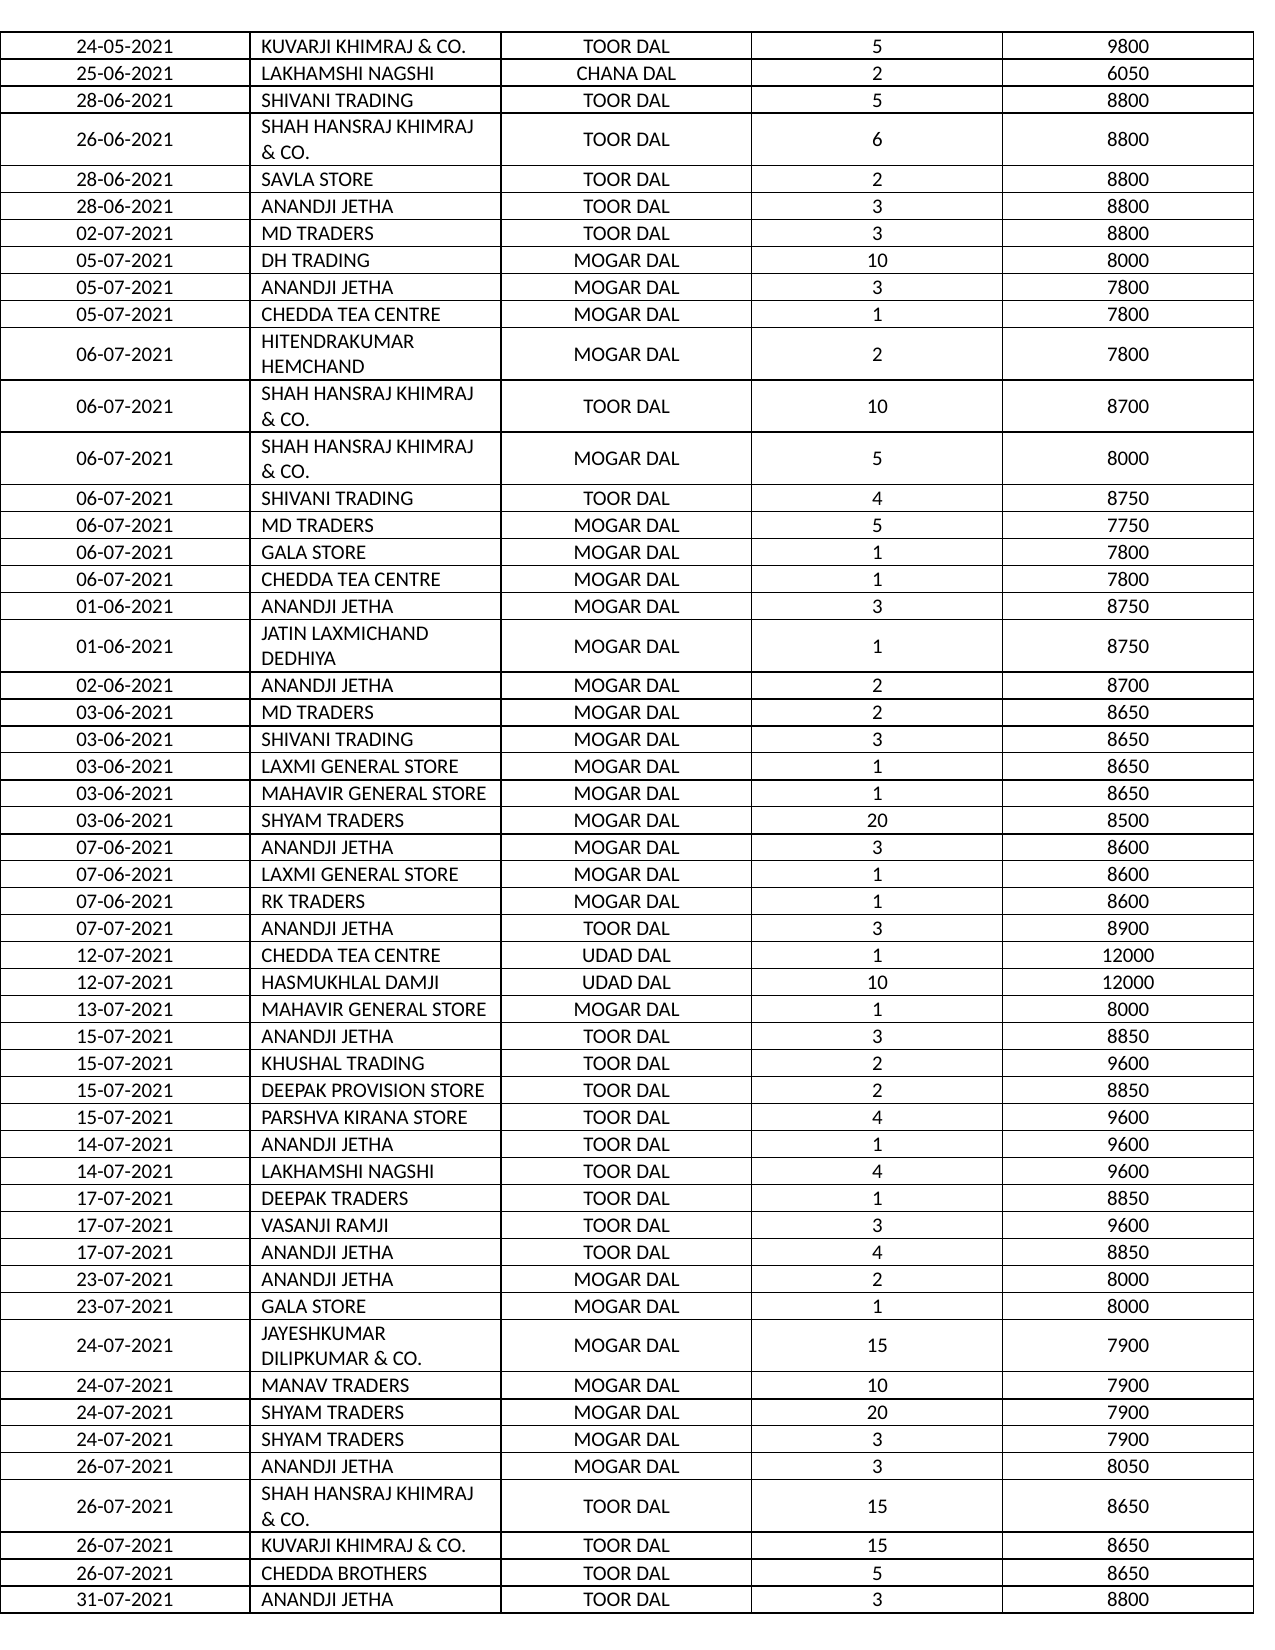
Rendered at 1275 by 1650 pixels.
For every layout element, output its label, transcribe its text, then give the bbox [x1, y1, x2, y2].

table_cell SHAH HANSRAJ KHIMRAJ & CO. [251, 433, 500, 484]
table_cell 2 [752, 1050, 1002, 1076]
table_cell 8800 [1003, 220, 1253, 246]
table_cell 9800 [1003, 33, 1253, 58]
table_cell 26-06-2021 [1, 114, 249, 164]
table_cell SHAH HANSRAJ KHIMRAJ & CO. [251, 1480, 500, 1531]
table_cell 8650 [1003, 1560, 1253, 1585]
table_cell 3 [752, 1212, 1002, 1237]
table_cell 8600 [1003, 861, 1253, 887]
table_cell MOGAR DAL [502, 888, 751, 914]
table_cell SHIVANI TRADING [251, 485, 500, 511]
table_cell 5 [752, 433, 1002, 484]
table_cell 24-07-2021 [1, 1400, 249, 1425]
table_cell 13-07-2021 [1, 996, 249, 1022]
table_cell TOOR DAL [502, 220, 751, 246]
table_cell 2 [752, 1266, 1002, 1291]
table_cell MOGAR DAL [502, 539, 751, 564]
table_cell TOOR DAL [502, 87, 751, 112]
table_cell TOOR DAL [502, 33, 751, 58]
table_cell HITENDRAKUMAR HEMCHAND [251, 328, 500, 379]
table_cell 02-07-2021 [1, 220, 249, 246]
table_cell TOOR DAL [502, 1077, 751, 1103]
table_cell 8850 [1003, 1185, 1253, 1211]
table_cell MOGAR DAL [502, 1453, 751, 1479]
table_cell SHIVANI TRADING [251, 87, 500, 112]
table_cell 17-07-2021 [1, 1185, 249, 1211]
table_cell 8650 [1003, 727, 1253, 752]
table_cell 07-06-2021 [1, 888, 249, 914]
table_cell ANANDJI JETHA [251, 593, 500, 618]
table_cell 3 [752, 1023, 1002, 1049]
table_cell 1 [752, 861, 1002, 887]
table_cell 15-07-2021 [1, 1023, 249, 1049]
table_cell 5 [752, 33, 1002, 58]
table_cell 1 [752, 566, 1002, 592]
table_cell 07-06-2021 [1, 861, 249, 887]
table_cell TOOR DAL [502, 1185, 751, 1211]
table_cell MOGAR DAL [502, 1372, 751, 1398]
table_cell MOGAR DAL [502, 247, 751, 272]
table_cell 15 [752, 1320, 1002, 1371]
table_cell 8750 [1003, 593, 1253, 618]
table_cell 8800 [1003, 166, 1253, 192]
table_cell ANANDJI JETHA [251, 915, 500, 941]
table_cell 14-07-2021 [1, 1158, 249, 1183]
table_cell MANAV TRADERS [251, 1372, 500, 1398]
table_cell 8900 [1003, 915, 1253, 941]
table_cell 3 [752, 835, 1002, 860]
table_cell MAHAVIR GENERAL STORE [251, 781, 500, 806]
table_cell 26-07-2021 [1, 1533, 249, 1558]
table_cell 2 [752, 60, 1002, 85]
table_cell 9600 [1003, 1050, 1253, 1076]
table_cell ANANDJI JETHA [251, 274, 500, 299]
table_cell TOOR DAL [502, 1050, 751, 1076]
table_cell CHEDDA TEA CENTRE [251, 566, 500, 592]
table_cell MOGAR DAL [502, 996, 751, 1022]
table_cell CHANA DAL [502, 60, 751, 85]
table_cell 01-06-2021 [1, 620, 249, 671]
table_cell TOOR DAL [502, 1587, 751, 1612]
table_cell 3 [752, 727, 1002, 752]
table_cell 24-07-2021 [1, 1426, 249, 1452]
table_cell 8000 [1003, 433, 1253, 484]
table_cell TOOR DAL [502, 1104, 751, 1129]
table_cell MOGAR DAL [502, 512, 751, 538]
table_cell 9600 [1003, 1131, 1253, 1157]
table_cell 06-07-2021 [1, 512, 249, 538]
table_cell 8000 [1003, 1266, 1253, 1291]
table_cell 8650 [1003, 1533, 1253, 1558]
table_cell MOGAR DAL [502, 593, 751, 618]
table_cell 8650 [1003, 753, 1253, 779]
table_cell PARSHVA KIRANA STORE [251, 1104, 500, 1129]
table_cell MOGAR DAL [502, 620, 751, 671]
table_cell 06-07-2021 [1, 328, 249, 379]
table_cell 05-07-2021 [1, 247, 249, 272]
table_cell 7900 [1003, 1426, 1253, 1452]
table_cell SHIVANI TRADING [251, 727, 500, 752]
table_cell MOGAR DAL [502, 1426, 751, 1452]
table_cell 8750 [1003, 620, 1253, 671]
table_cell TOOR DAL [502, 1480, 751, 1531]
table_cell KUVARJI KHIMRAJ & CO. [251, 1533, 500, 1558]
table_cell 12-07-2021 [1, 969, 249, 995]
table_cell 24-05-2021 [1, 33, 249, 58]
table_cell MAHAVIR GENERAL STORE [251, 996, 500, 1022]
table_cell 1 [752, 753, 1002, 779]
table_cell 1 [752, 942, 1002, 968]
table_cell 15-07-2021 [1, 1077, 249, 1103]
table_cell 9600 [1003, 1158, 1253, 1183]
table_cell 8000 [1003, 996, 1253, 1022]
table_cell 5 [752, 87, 1002, 112]
table_cell TOOR DAL [502, 1533, 751, 1558]
table_cell 7800 [1003, 274, 1253, 299]
table_cell DEEPAK TRADERS [251, 1185, 500, 1211]
table_cell 1 [752, 781, 1002, 806]
table_cell VASANJI RAMJI [251, 1212, 500, 1237]
table_cell 1 [752, 1293, 1002, 1318]
table_cell MOGAR DAL [502, 1400, 751, 1425]
table_cell 07-07-2021 [1, 915, 249, 941]
table_cell MOGAR DAL [502, 566, 751, 592]
table_cell 28-06-2021 [1, 87, 249, 112]
table_cell 8500 [1003, 807, 1253, 833]
table_cell MOGAR DAL [502, 274, 751, 299]
table_cell 06-07-2021 [1, 539, 249, 564]
table_cell MOGAR DAL [502, 807, 751, 833]
table_cell TOOR DAL [502, 114, 751, 164]
table_cell 8850 [1003, 1239, 1253, 1264]
table_cell 8650 [1003, 700, 1253, 725]
table_cell 15 [752, 1480, 1002, 1531]
table_cell 25-06-2021 [1, 60, 249, 85]
table_cell MOGAR DAL [502, 301, 751, 326]
table_cell 7800 [1003, 328, 1253, 379]
table_cell 1 [752, 1185, 1002, 1211]
table_cell 03-06-2021 [1, 807, 249, 833]
table_cell ANANDJI JETHA [251, 1266, 500, 1291]
table_cell 7750 [1003, 512, 1253, 538]
table_cell 1 [752, 539, 1002, 564]
table_cell 4 [752, 1239, 1002, 1264]
table_cell 2 [752, 673, 1002, 698]
table_cell MOGAR DAL [502, 861, 751, 887]
table_cell 7800 [1003, 301, 1253, 326]
table_cell MOGAR DAL [502, 673, 751, 698]
table_cell LAXMI GENERAL STORE [251, 861, 500, 887]
table_cell UDAD DAL [502, 942, 751, 968]
table_cell GALA STORE [251, 539, 500, 564]
table_cell SHYAM TRADERS [251, 1400, 500, 1425]
table_cell 1 [752, 620, 1002, 671]
table_cell UDAD DAL [502, 969, 751, 995]
table_cell 05-07-2021 [1, 274, 249, 299]
table_cell 01-06-2021 [1, 593, 249, 618]
table_cell 3 [752, 274, 1002, 299]
table_cell 14-07-2021 [1, 1131, 249, 1157]
table_cell 8000 [1003, 1293, 1253, 1318]
table_cell TOOR DAL [502, 1212, 751, 1237]
table_cell 8000 [1003, 247, 1253, 272]
table_cell SHAH HANSRAJ KHIMRAJ & CO. [251, 114, 500, 164]
table_cell 2 [752, 1077, 1002, 1103]
table_cell HASMUKHLAL DAMJI [251, 969, 500, 995]
table_cell 4 [752, 485, 1002, 511]
table_cell KUVARJI KHIMRAJ & CO. [251, 33, 500, 58]
table_cell 10 [752, 1372, 1002, 1398]
table_cell 8700 [1003, 381, 1253, 431]
table_cell 03-06-2021 [1, 700, 249, 725]
table_cell 23-07-2021 [1, 1293, 249, 1318]
table_cell 8800 [1003, 193, 1253, 218]
table_cell ANANDJI JETHA [251, 1587, 500, 1612]
table_cell 3 [752, 1587, 1002, 1612]
table_cell GALA STORE [251, 1293, 500, 1318]
table_cell 12000 [1003, 969, 1253, 995]
table_cell SHYAM TRADERS [251, 1426, 500, 1452]
table_cell 6 [752, 114, 1002, 164]
table_cell 7800 [1003, 566, 1253, 592]
table_cell JATIN LAXMICHAND DEDHIYA [251, 620, 500, 671]
table_cell 3 [752, 593, 1002, 618]
table_cell ANANDJI JETHA [251, 1453, 500, 1479]
table_cell 06-07-2021 [1, 433, 249, 484]
table_cell SHAH HANSRAJ KHIMRAJ & CO. [251, 381, 500, 431]
table_cell MOGAR DAL [502, 727, 751, 752]
table_cell 02-06-2021 [1, 673, 249, 698]
table_cell 28-06-2021 [1, 193, 249, 218]
table_cell 8850 [1003, 1077, 1253, 1103]
table_cell TOOR DAL [502, 1239, 751, 1264]
table_cell 10 [752, 381, 1002, 431]
table_cell 1 [752, 301, 1002, 326]
table_cell 3 [752, 1426, 1002, 1452]
table_cell 4 [752, 1158, 1002, 1183]
table_cell ANANDJI JETHA [251, 673, 500, 698]
table_cell 1 [752, 888, 1002, 914]
table_cell 8850 [1003, 1023, 1253, 1049]
table_cell 8600 [1003, 835, 1253, 860]
table_cell 4 [752, 1104, 1002, 1129]
table_cell 05-07-2021 [1, 301, 249, 326]
table_cell RK TRADERS [251, 888, 500, 914]
table_cell ANANDJI JETHA [251, 1131, 500, 1157]
table_cell 8650 [1003, 781, 1253, 806]
table_cell 8750 [1003, 485, 1253, 511]
table_cell 1 [752, 996, 1002, 1022]
table_cell TOOR DAL [502, 485, 751, 511]
table_cell MOGAR DAL [502, 835, 751, 860]
table_cell MOGAR DAL [502, 753, 751, 779]
table_cell 7900 [1003, 1372, 1253, 1398]
table_cell 2 [752, 328, 1002, 379]
table_cell 26-07-2021 [1, 1453, 249, 1479]
table_cell ANANDJI JETHA [251, 193, 500, 218]
table_cell KHUSHAL TRADING [251, 1050, 500, 1076]
table_cell 5 [752, 512, 1002, 538]
table_cell LAXMI GENERAL STORE [251, 753, 500, 779]
table_cell 20 [752, 807, 1002, 833]
table_cell 2 [752, 166, 1002, 192]
table_cell MOGAR DAL [502, 328, 751, 379]
table_cell CHEDDA TEA CENTRE [251, 942, 500, 968]
table_cell 8700 [1003, 673, 1253, 698]
table_cell 15-07-2021 [1, 1104, 249, 1129]
table_cell MOGAR DAL [502, 1320, 751, 1371]
table_cell 8600 [1003, 888, 1253, 914]
table_cell 07-06-2021 [1, 835, 249, 860]
table_cell TOOR DAL [502, 1158, 751, 1183]
table_cell TOOR DAL [502, 1131, 751, 1157]
table_cell TOOR DAL [502, 193, 751, 218]
table_cell DEEPAK PROVISION STORE [251, 1077, 500, 1103]
table_cell 26-07-2021 [1, 1480, 249, 1531]
table_cell ANANDJI JETHA [251, 1023, 500, 1049]
table_cell 03-06-2021 [1, 753, 249, 779]
table_cell MD TRADERS [251, 220, 500, 246]
table_cell JAYESHKUMAR DILIPKUMAR & CO. [251, 1320, 500, 1371]
table_cell TOOR DAL [502, 381, 751, 431]
table_cell 10 [752, 969, 1002, 995]
table_cell 31-07-2021 [1, 1587, 249, 1612]
table_cell 1 [752, 1131, 1002, 1157]
table_cell 3 [752, 1453, 1002, 1479]
table_cell 2 [752, 700, 1002, 725]
table_cell 28-06-2021 [1, 166, 249, 192]
table_cell ANANDJI JETHA [251, 1239, 500, 1264]
table_cell MOGAR DAL [502, 1266, 751, 1291]
table_cell ANANDJI JETHA [251, 835, 500, 860]
table_cell 20 [752, 1400, 1002, 1425]
table_cell 24-07-2021 [1, 1372, 249, 1398]
table_cell 12-07-2021 [1, 942, 249, 968]
table_cell 6050 [1003, 60, 1253, 85]
table_cell 5 [752, 1560, 1002, 1585]
table_cell 7800 [1003, 539, 1253, 564]
table_cell 9600 [1003, 1104, 1253, 1129]
table_cell CHEDDA BROTHERS [251, 1560, 500, 1585]
table_cell 24-07-2021 [1, 1320, 249, 1371]
table_cell MD TRADERS [251, 700, 500, 725]
table_cell 8800 [1003, 87, 1253, 112]
table_cell 3 [752, 220, 1002, 246]
table_cell 3 [752, 915, 1002, 941]
table_cell 10 [752, 247, 1002, 272]
table_cell SAVLA STORE [251, 166, 500, 192]
table_cell LAKHAMSHI NAGSHI [251, 1158, 500, 1183]
table_cell TOOR DAL [502, 1560, 751, 1585]
table_cell 23-07-2021 [1, 1266, 249, 1291]
table_cell MD TRADERS [251, 512, 500, 538]
table_cell MOGAR DAL [502, 433, 751, 484]
table_cell 06-07-2021 [1, 485, 249, 511]
table_cell LAKHAMSHI NAGSHI [251, 60, 500, 85]
table_cell 8800 [1003, 1587, 1253, 1612]
table_cell 03-06-2021 [1, 781, 249, 806]
table_cell 03-06-2021 [1, 727, 249, 752]
table_cell TOOR DAL [502, 1023, 751, 1049]
table_cell 3 [752, 193, 1002, 218]
table_cell 06-07-2021 [1, 381, 249, 431]
table_cell 8800 [1003, 114, 1253, 164]
table_cell 8650 [1003, 1480, 1253, 1531]
table_cell 9600 [1003, 1212, 1253, 1237]
table_cell 7900 [1003, 1320, 1253, 1371]
table_cell SHYAM TRADERS [251, 807, 500, 833]
table_cell MOGAR DAL [502, 700, 751, 725]
table_cell 26-07-2021 [1, 1560, 249, 1585]
table_cell DH TRADING [251, 247, 500, 272]
table_cell 12000 [1003, 942, 1253, 968]
table_cell 06-07-2021 [1, 566, 249, 592]
table_cell 17-07-2021 [1, 1239, 249, 1264]
table_cell CHEDDA TEA CENTRE [251, 301, 500, 326]
table_cell 7900 [1003, 1400, 1253, 1425]
table_cell 15-07-2021 [1, 1050, 249, 1076]
table_cell 17-07-2021 [1, 1212, 249, 1237]
table_cell TOOR DAL [502, 166, 751, 192]
table_cell TOOR DAL [502, 915, 751, 941]
table_cell MOGAR DAL [502, 1293, 751, 1318]
table_cell MOGAR DAL [502, 781, 751, 806]
table_cell 15 [752, 1533, 1002, 1558]
table_cell 8050 [1003, 1453, 1253, 1479]
